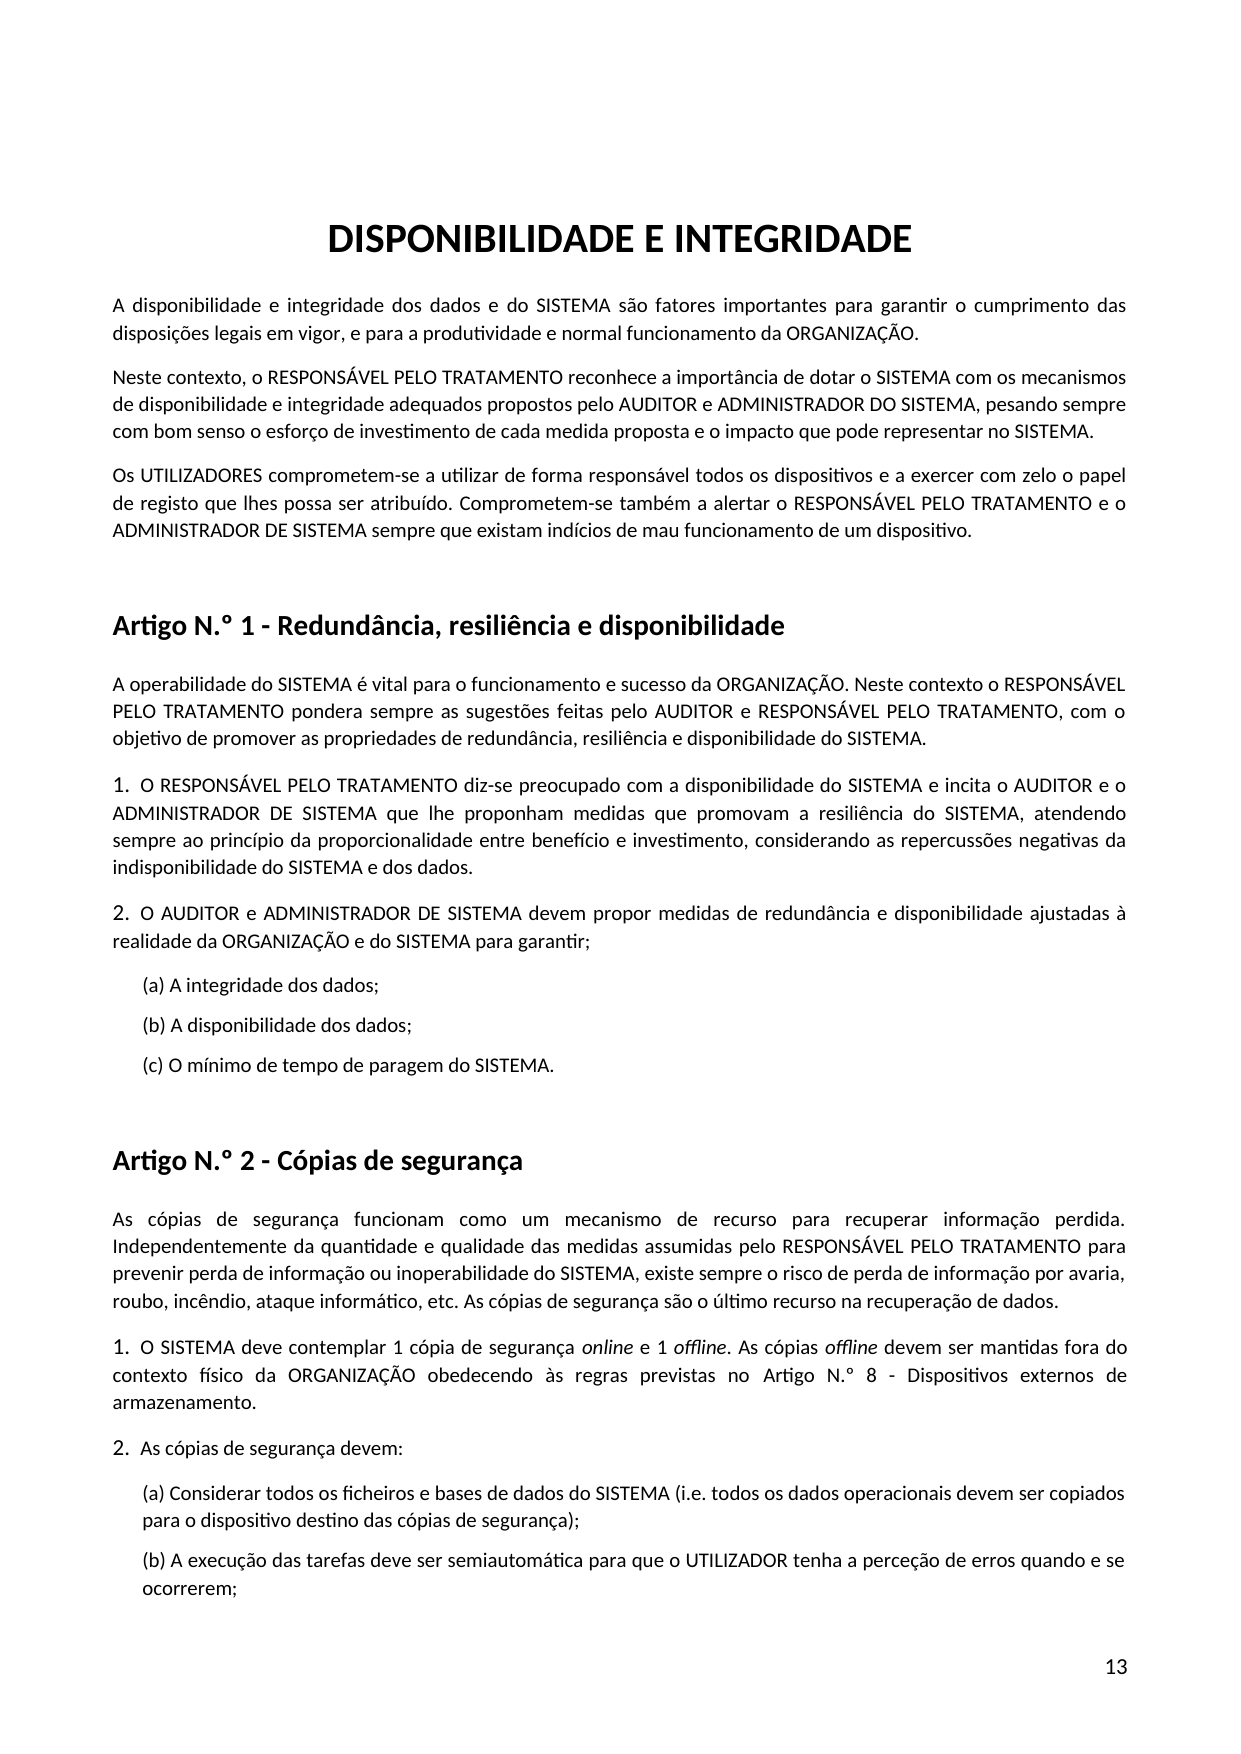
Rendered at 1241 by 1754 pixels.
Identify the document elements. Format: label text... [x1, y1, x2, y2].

text O mínimo de tempo de paragem do SISTEMA. [142, 1052, 1128, 1078]
text A integridade dos dados; [142, 973, 1128, 998]
text A disponibilidade dos dados; [142, 1012, 1128, 1038]
text Considerar todos os ficheiros e bases de dados do SISTEMA (i.e. todos os dados operacionais devem ser copiados para o dispositivo destino das cópias de segurança); [142, 1480, 1128, 1533]
text A disponibilidade e integridade dos dados e do SISTEMA são fatores importantes para garantir o cumprimento das disposições legais em vigor, e para a produtividade e normal funcionamento da ORGANIZAÇÃO. [112, 292, 1128, 345]
text As cópias de segurança funcionam como um mecanismo de recurso para recuperar informação perdida. Independentemente da quantidade e qualidade das medidas assumidas pelo RESPONSÁVEL PELO TRATAMENTO para prevenir perda de informação ou inoperabilidade do SISTEMA, existe sempre o risco de perda de informação por avaria, roubo, incêndio, ataque informático, etc. As cópias de segurança são o último recurso na recuperação de dados. [112, 1206, 1128, 1313]
text Os UTILIZADORES comprometem-se a utilizar de forma responsável todos os dispositivos e a exercer com zelo o papel de registo que lhes possa ser atribuído. Comprometem-se também a alertar o RESPONSÁVEL PELO TRATAMENTO e o ADMINISTRADOR DE SISTEMA sempre que existam indícios de mau funcionamento de um dispositivo. [112, 463, 1128, 543]
text A operabilidade do SISTEMA é vital para o funcionamento e sucesso da ORGANIZAÇÃO. Neste contexto o RESPONSÁVEL PELO TRATAMENTO pondera sempre as sugestões feitas pelo AUDITOR e RESPONSÁVEL PELO TRATAMENTO, com o objetivo de promover as propriedades de redundância, resiliência e disponibilidade do SISTEMA. [112, 671, 1128, 751]
text Cópias de segurança [112, 1142, 1128, 1178]
text A execução das tarefas deve ser semiautomática para que o UTILIZADOR tenha a perceção de erros quando e se ocorrerem; [142, 1548, 1128, 1600]
text As cópias de segurança devem: [112, 1433, 1128, 1461]
text Redundância, resiliência e disponibilidade [112, 607, 1128, 643]
text DISPONIBILIDADE E INTEGRIDADE [112, 212, 1128, 263]
text O RESPONSÁVEL PELO TRATAMENTO diz-se preocupado com a disponibilidade do SISTEMA e incita o AUDITOR e o ADMINISTRADOR DE SISTEMA que lhe proponham medidas que promovam a resiliência do SISTEMA, atendendo sempre ao princípio da proporcionalidade entre benefício e investimento, considerando as repercussões negativas da indisponibilidade do SISTEMA e dos dados. [112, 770, 1128, 880]
text Neste contexto, o RESPONSÁVEL PELO TRATAMENTO reconhece a importância de dotar o SISTEMA com os mecanismos de disponibilidade e integridade adequados propostos pelo AUDITOR e ADMINISTRADOR DO SISTEMA, pesando sempre com bom senso o esforço de investimento de cada medida proposta e o impacto que pode representar no SISTEMA. [112, 364, 1128, 444]
text O SISTEMA deve contemplar 1 cópia de segurança online e 1 offline. As cópias offline devem ser mantidas fora do contexto físico da ORGANIZAÇÃO obedecendo às regras previstas no Artigo N.º 14 - Dispositivos externos de armazenamento. [112, 1332, 1128, 1415]
text O AUDITOR e ADMINISTRADOR DE SISTEMA devem propor medidas de redundância e disponibilidade ajustadas à realidade da ORGANIZAÇÃO e do SISTEMA para garantir; [112, 898, 1128, 954]
